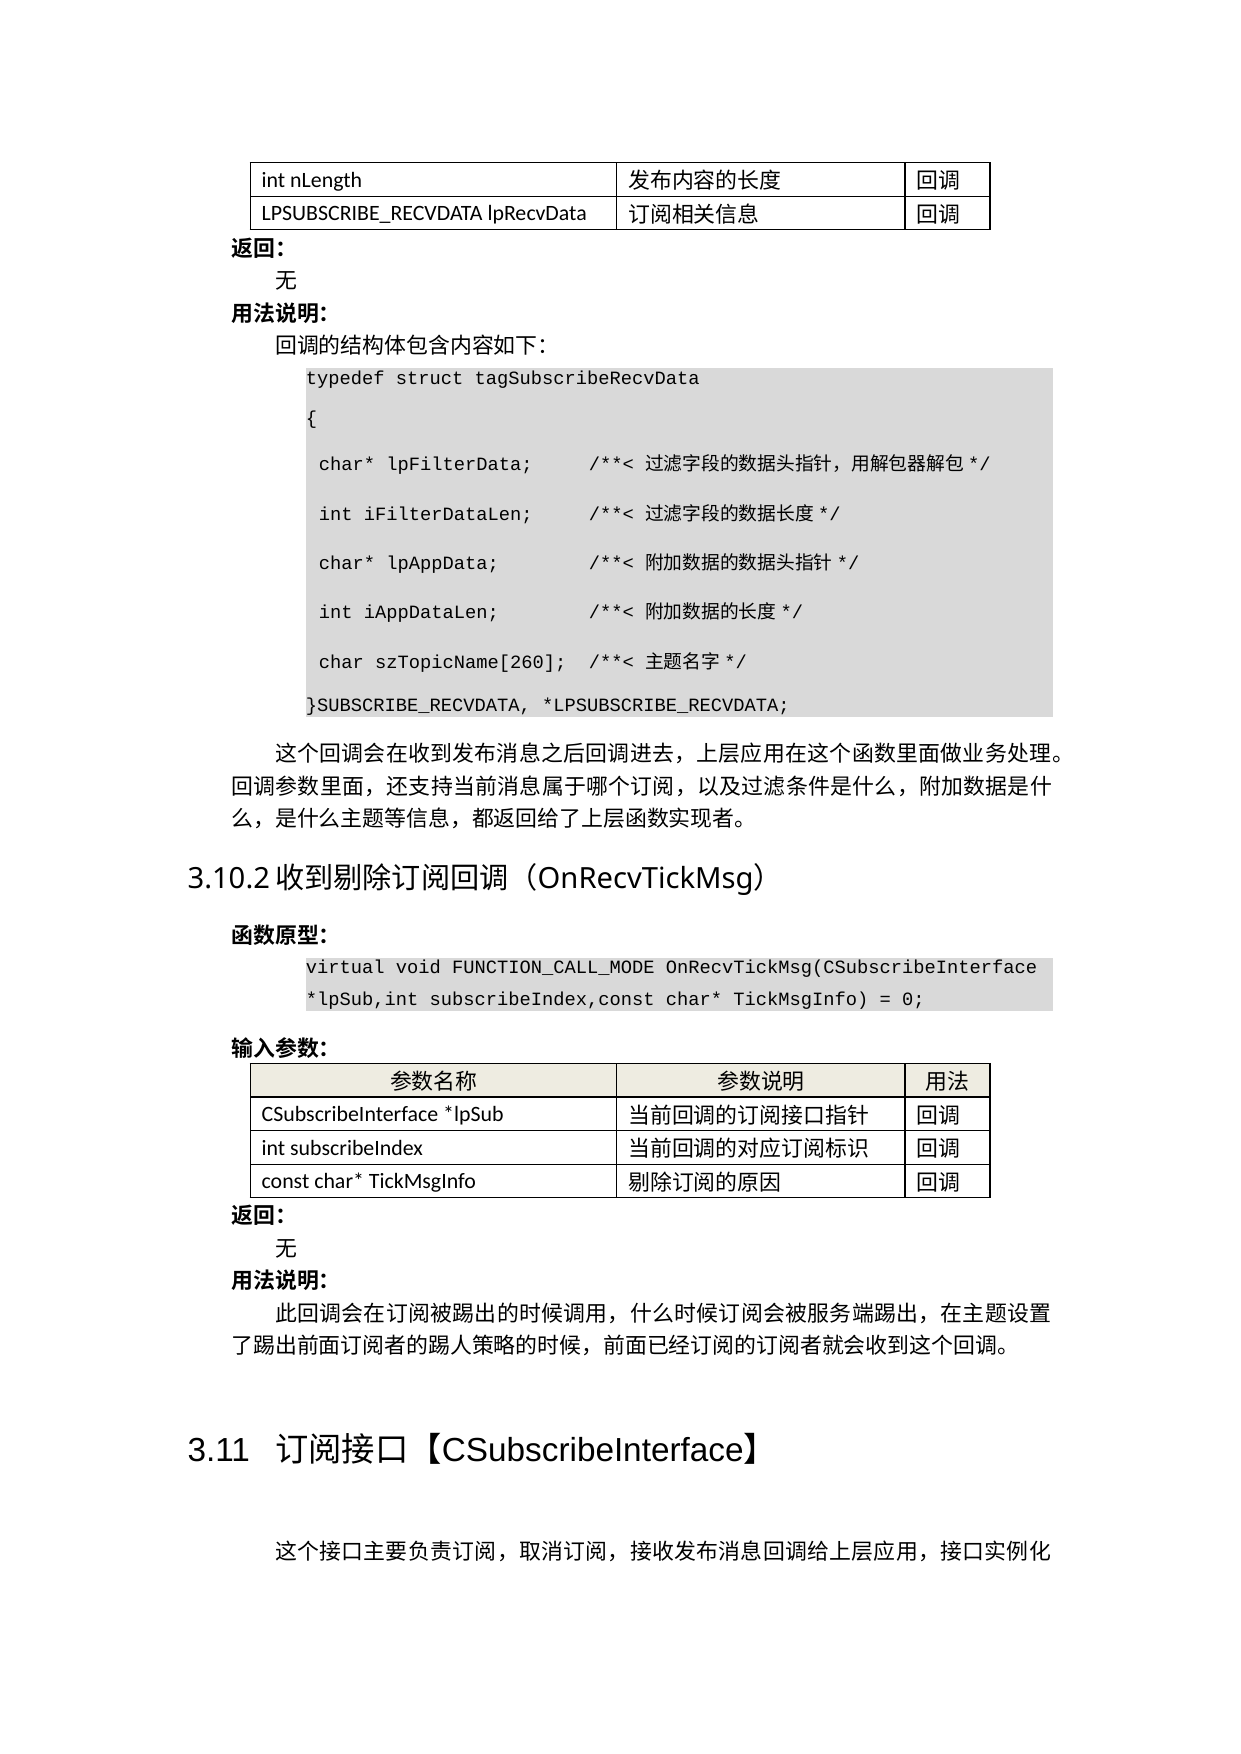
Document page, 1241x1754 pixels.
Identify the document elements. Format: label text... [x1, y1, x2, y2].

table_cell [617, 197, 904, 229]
subtitle 收到剔除订阅回调（OnRecvTickMsg） [187, 854, 1053, 897]
text char* lpFilterData; /**< 过滤字段的数据头指针，用解包器解包 */ [306, 449, 1053, 476]
text 此回调会在订阅被踢出的时候调用，什么时候订阅会被服务端踢出，在主题设置了踢出前面订阅者的踢人策略的时候，前面已经订阅的订阅者就会收到这个回调。 [231, 1296, 1053, 1361]
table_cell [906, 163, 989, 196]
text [231, 1534, 1053, 1566]
list 用法说明： [231, 295, 1053, 328]
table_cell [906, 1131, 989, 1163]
list 用法说明： [231, 1263, 1053, 1296]
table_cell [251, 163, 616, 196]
text { [306, 409, 1053, 430]
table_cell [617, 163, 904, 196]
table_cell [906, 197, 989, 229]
text 输入参数： [231, 1030, 1053, 1063]
text 函数原型： [231, 917, 1053, 950]
text 回调的结构体包含内容如下： [231, 328, 1053, 360]
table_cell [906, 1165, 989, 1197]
text char* lpAppData; /**< 附加数据的数据头指针 */ [306, 548, 1053, 575]
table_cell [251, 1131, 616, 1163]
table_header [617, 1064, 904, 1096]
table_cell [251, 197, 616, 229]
text 这个回调会在收到发布消息之后回调进去，上层应用在这个函数里面做业务处理。回调参数里面，还支持当前消息属于哪个订阅，以及过滤条件是什么，附加数据是什么，是什么主题等信息，都返回给了上层函数实现者。 [231, 736, 1053, 833]
text 无 [231, 1231, 1053, 1263]
title 订阅接口【CSubscribeInterface】 [187, 1423, 1053, 1471]
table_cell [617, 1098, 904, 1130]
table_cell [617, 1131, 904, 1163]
text 返回： [231, 230, 1053, 263]
text typedef struct tagSubscribeRecvData [306, 368, 1053, 390]
text int iFilterDataLen; /**< 过滤字段的数据长度 */ [306, 498, 1053, 526]
text 无 [231, 263, 1053, 295]
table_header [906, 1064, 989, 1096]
text char szTopicName[260]; /**< 主题名字 */ [306, 646, 1053, 674]
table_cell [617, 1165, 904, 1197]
text int iAppDataLen; /**< 附加数据的长度 */ [306, 597, 1053, 624]
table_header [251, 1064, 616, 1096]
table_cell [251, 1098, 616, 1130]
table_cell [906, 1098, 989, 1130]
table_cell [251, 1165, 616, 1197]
text 返回： [231, 1198, 1053, 1231]
text }SUBSCRIBE_RECVDATA, *LPSUBSCRIBE_RECVDATA; [306, 696, 1053, 717]
text virtual void FUNCTION_CALL_MODE OnRecvTickMsg(CSubscribeInterface *lpSub,int subscribeIndex,const char* TickMsgInfo) = 0; [306, 958, 1053, 1011]
